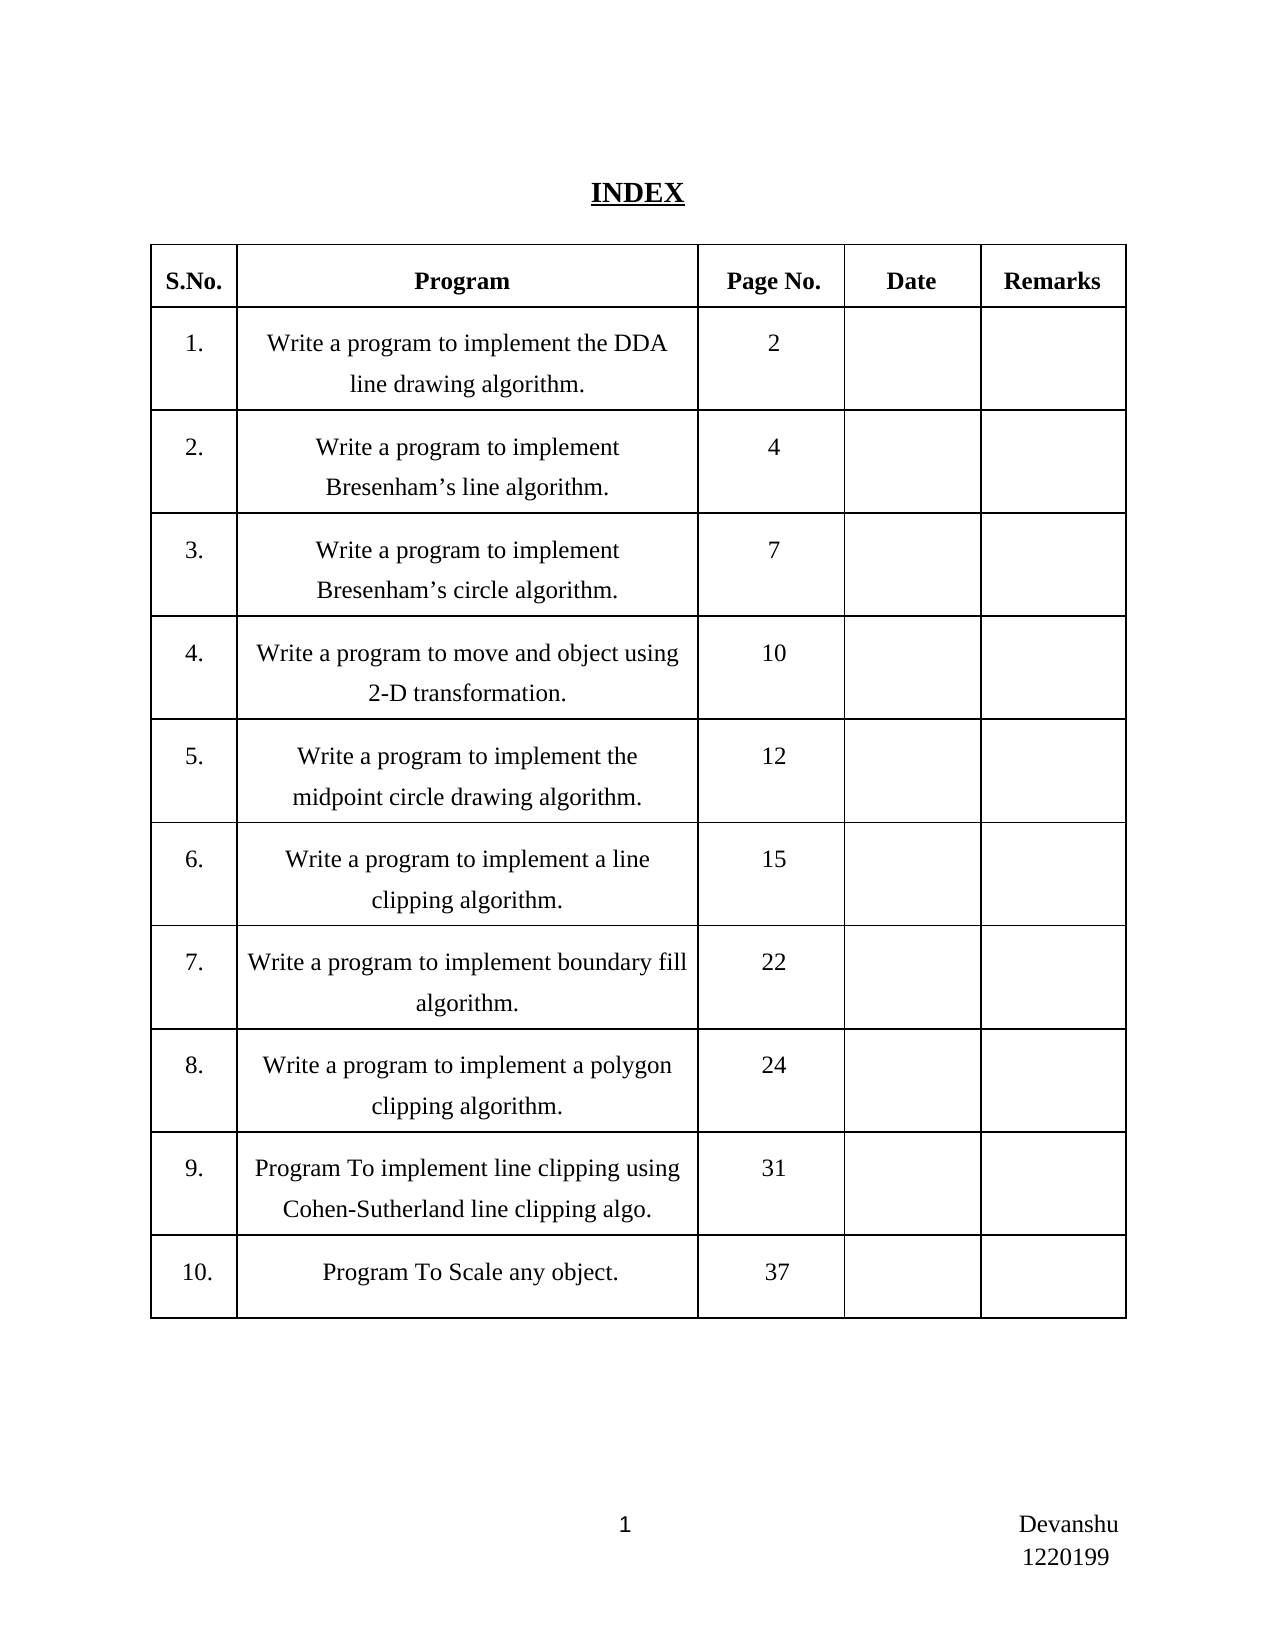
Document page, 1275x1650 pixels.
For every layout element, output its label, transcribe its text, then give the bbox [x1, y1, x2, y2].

table_cell [845, 1133, 980, 1234]
table_cell 31 [699, 1133, 844, 1234]
table_cell [845, 308, 980, 409]
table_cell Write a program to implement the DDA line drawing algorithm. [238, 308, 697, 409]
table_cell 4. [152, 617, 236, 718]
table_cell Write a program to implement Bresenham’s line algorithm. [238, 411, 697, 512]
table_header Program [238, 245, 697, 306]
table_cell [982, 926, 1125, 1028]
table_cell Program To Scale any object. [238, 1236, 697, 1317]
table_cell 5. [152, 720, 236, 821]
table_cell 2. [152, 411, 236, 512]
table_cell [845, 411, 980, 512]
table_cell [982, 308, 1125, 409]
table_cell [982, 1133, 1125, 1234]
table_cell Write a program to implement a line clipping algorithm. [238, 823, 697, 924]
table_header Remarks [982, 245, 1125, 306]
table_cell 4 [699, 411, 844, 512]
table_cell [982, 1236, 1125, 1317]
table_cell [982, 720, 1125, 821]
table_cell [845, 1236, 980, 1317]
table_cell Write a program to implement the midpoint circle drawing algorithm. [238, 720, 697, 821]
table_cell [845, 926, 980, 1028]
table_cell 6. [152, 823, 236, 924]
table_cell 3. [152, 514, 236, 615]
table_cell 2 [699, 308, 844, 409]
table_cell Write a program to implement boundary fill algorithm. [238, 926, 697, 1028]
table_header S.No. [152, 245, 236, 306]
table_cell 15 [699, 823, 844, 924]
table_cell [982, 514, 1125, 615]
table_cell [845, 1030, 980, 1131]
table_cell Write a program to implement Bresenham’s circle algorithm. [238, 514, 697, 615]
table_cell 7 [699, 514, 844, 615]
table_cell [982, 823, 1125, 924]
table_cell Write a program to implement a polygon clipping algorithm. [238, 1030, 697, 1131]
table_cell 24 [699, 1030, 844, 1131]
table_cell 10 [699, 617, 844, 718]
table_cell 37 [699, 1236, 844, 1317]
table_cell 8. [152, 1030, 236, 1131]
table_cell [982, 617, 1125, 718]
table_header Page No. [699, 245, 844, 306]
table_cell [845, 823, 980, 924]
table_cell Write a program to move and object using 2-D transformation. [238, 617, 697, 718]
table_cell 9. [152, 1133, 236, 1234]
table_cell Program To implement line clipping using Cohen-Sutherland line clipping algo. [238, 1133, 697, 1234]
table_cell 7. [152, 926, 236, 1028]
table_header Date [845, 245, 980, 306]
text INDEX [150, 175, 1125, 208]
table_cell 22 [699, 926, 844, 1028]
table_cell [845, 617, 980, 718]
table_cell 1. [152, 308, 236, 409]
table_cell [982, 1030, 1125, 1131]
table_cell 12 [699, 720, 844, 821]
table_cell 10. [152, 1236, 236, 1317]
table_cell [845, 514, 980, 615]
table_cell [845, 720, 980, 821]
table_cell [982, 411, 1125, 512]
